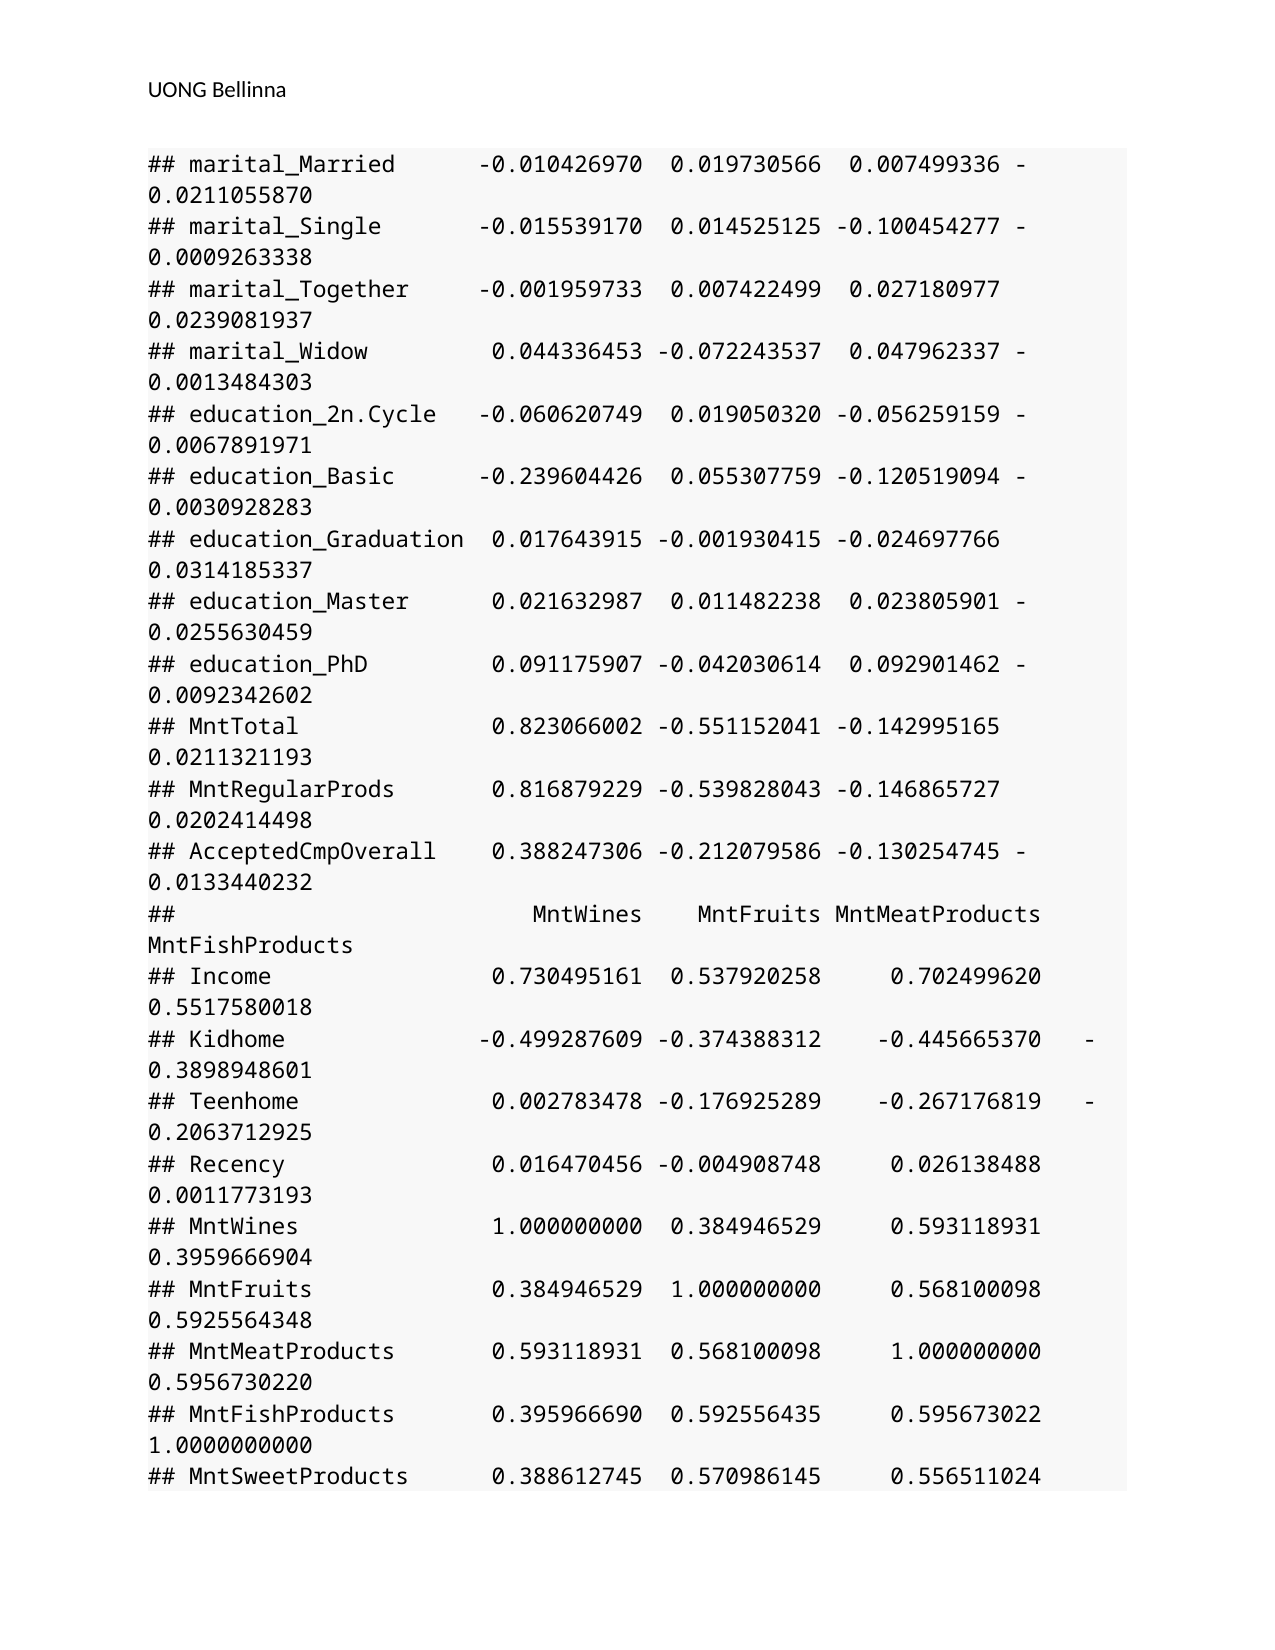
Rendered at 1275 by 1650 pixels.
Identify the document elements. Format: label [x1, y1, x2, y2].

text [148, 148, 1127, 1491]
